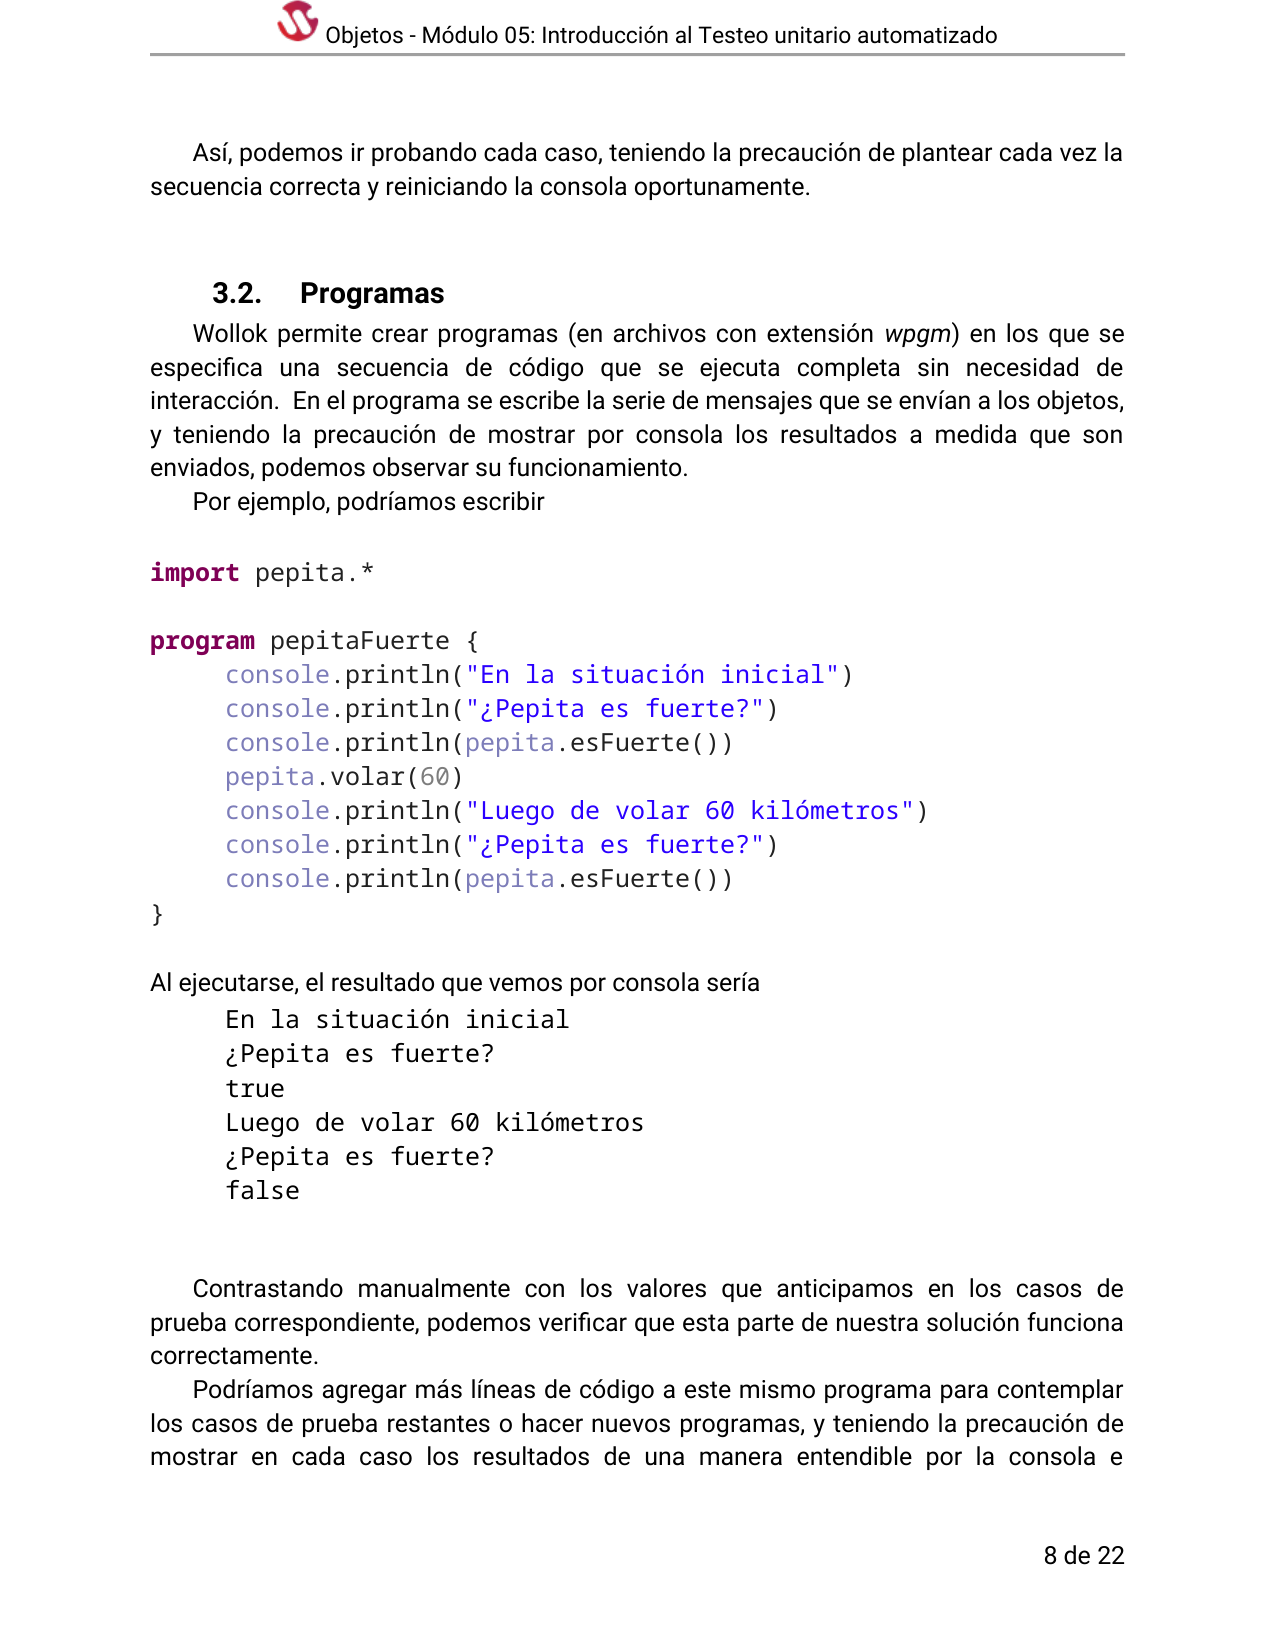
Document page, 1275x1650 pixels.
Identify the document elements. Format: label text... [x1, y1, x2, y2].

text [150, 1375, 1125, 1472]
text console.println(pepita.esFuerte()) [150, 861, 1125, 895]
subtitle Programas [262, 277, 1125, 311]
text false [225, 1172, 1125, 1206]
text ¿Pepita es fuerte? [225, 1138, 1125, 1172]
text Contrastando manualmente con los valores que anticipamos en los casos de prueba correspondiente, podemos verificar que esta parte de nuestra solución funciona correctamente. [150, 1274, 1125, 1371]
text Al ejecutarse, el resultado que vemos por consola sería [150, 968, 1125, 998]
text } [150, 895, 1125, 929]
text Wollok permite crear programas (en archivos con extensión wpgm) en los que se especifica una secuencia de código que se ejecuta completa sin necesidad de interacción. En el programa se escribe la serie de mensajes que se envían a los objetos, y teniendo la precaución de mostrar por consola los resultados a medida que son enviados, podemos observar su funcionamiento. [150, 319, 1125, 483]
text console.println(pepita.esFuerte()) [150, 725, 1125, 759]
text console.println("En la situación inicial") [150, 657, 1125, 691]
text import pepita.* [150, 554, 1125, 589]
text Por ejemplo, podríamos escribir [150, 487, 1125, 517]
text console.println("¿Pepita es fuerte?") [150, 827, 1125, 861]
text En la situación inicial [225, 1002, 1125, 1036]
text program pepitaFuerte { [150, 623, 1125, 657]
text true [225, 1070, 1125, 1104]
text pepita.volar(60) [150, 759, 1125, 793]
text Luego de volar 60 kilómetros [225, 1104, 1125, 1138]
text ¿Pepita es fuerte? [225, 1036, 1125, 1070]
text console.println("¿Pepita es fuerte?") [150, 691, 1125, 725]
text console.println("Luego de volar 60 kilómetros") [150, 793, 1125, 827]
text Así, podemos ir probando cada caso, teniendo la precaución de plantear cada vez la secuencia correcta y reiniciando la consola oportunamente. [150, 138, 1125, 201]
picture [276, 0, 320, 43]
